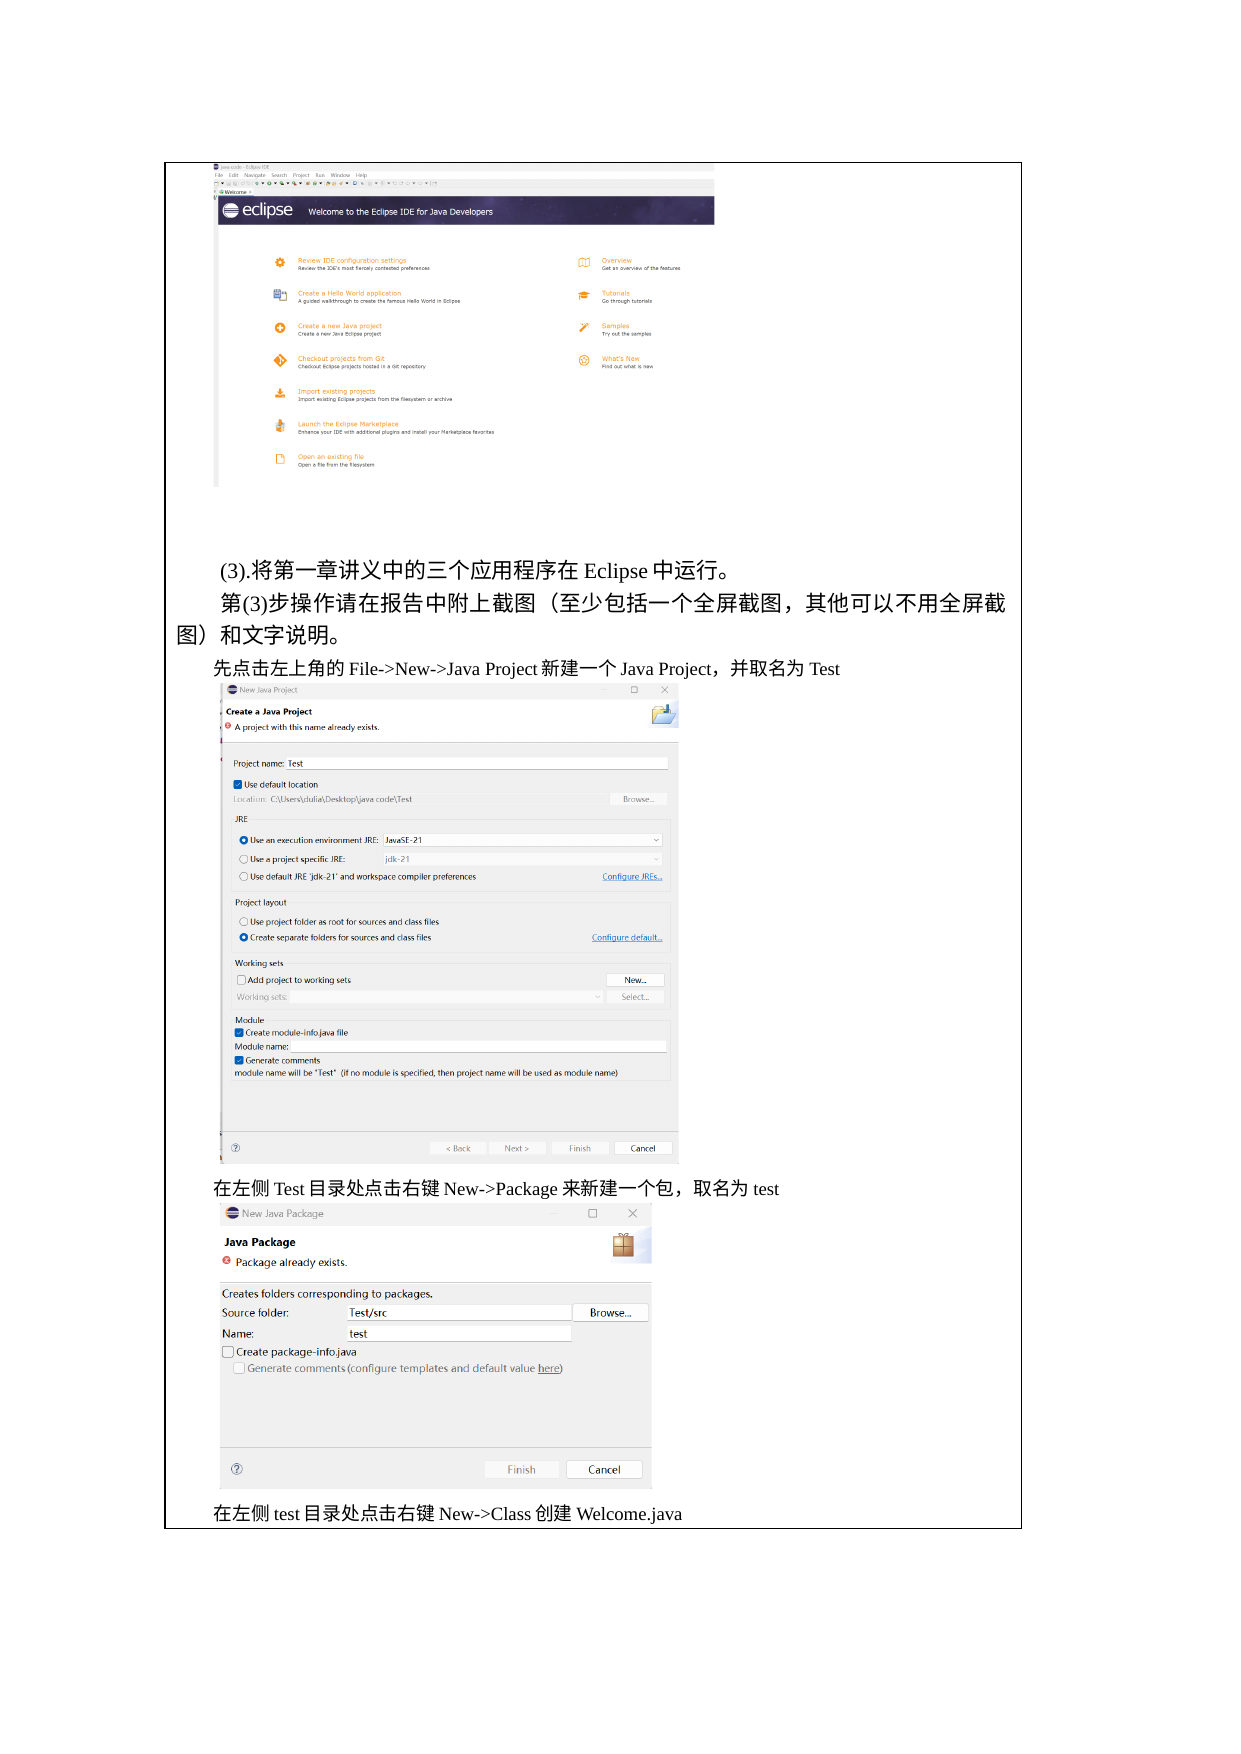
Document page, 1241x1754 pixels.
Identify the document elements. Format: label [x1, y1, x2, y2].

table_header [166, 163, 1021, 1528]
picture [213, 163, 715, 487]
picture [219, 1203, 652, 1489]
picture [219, 683, 679, 1164]
